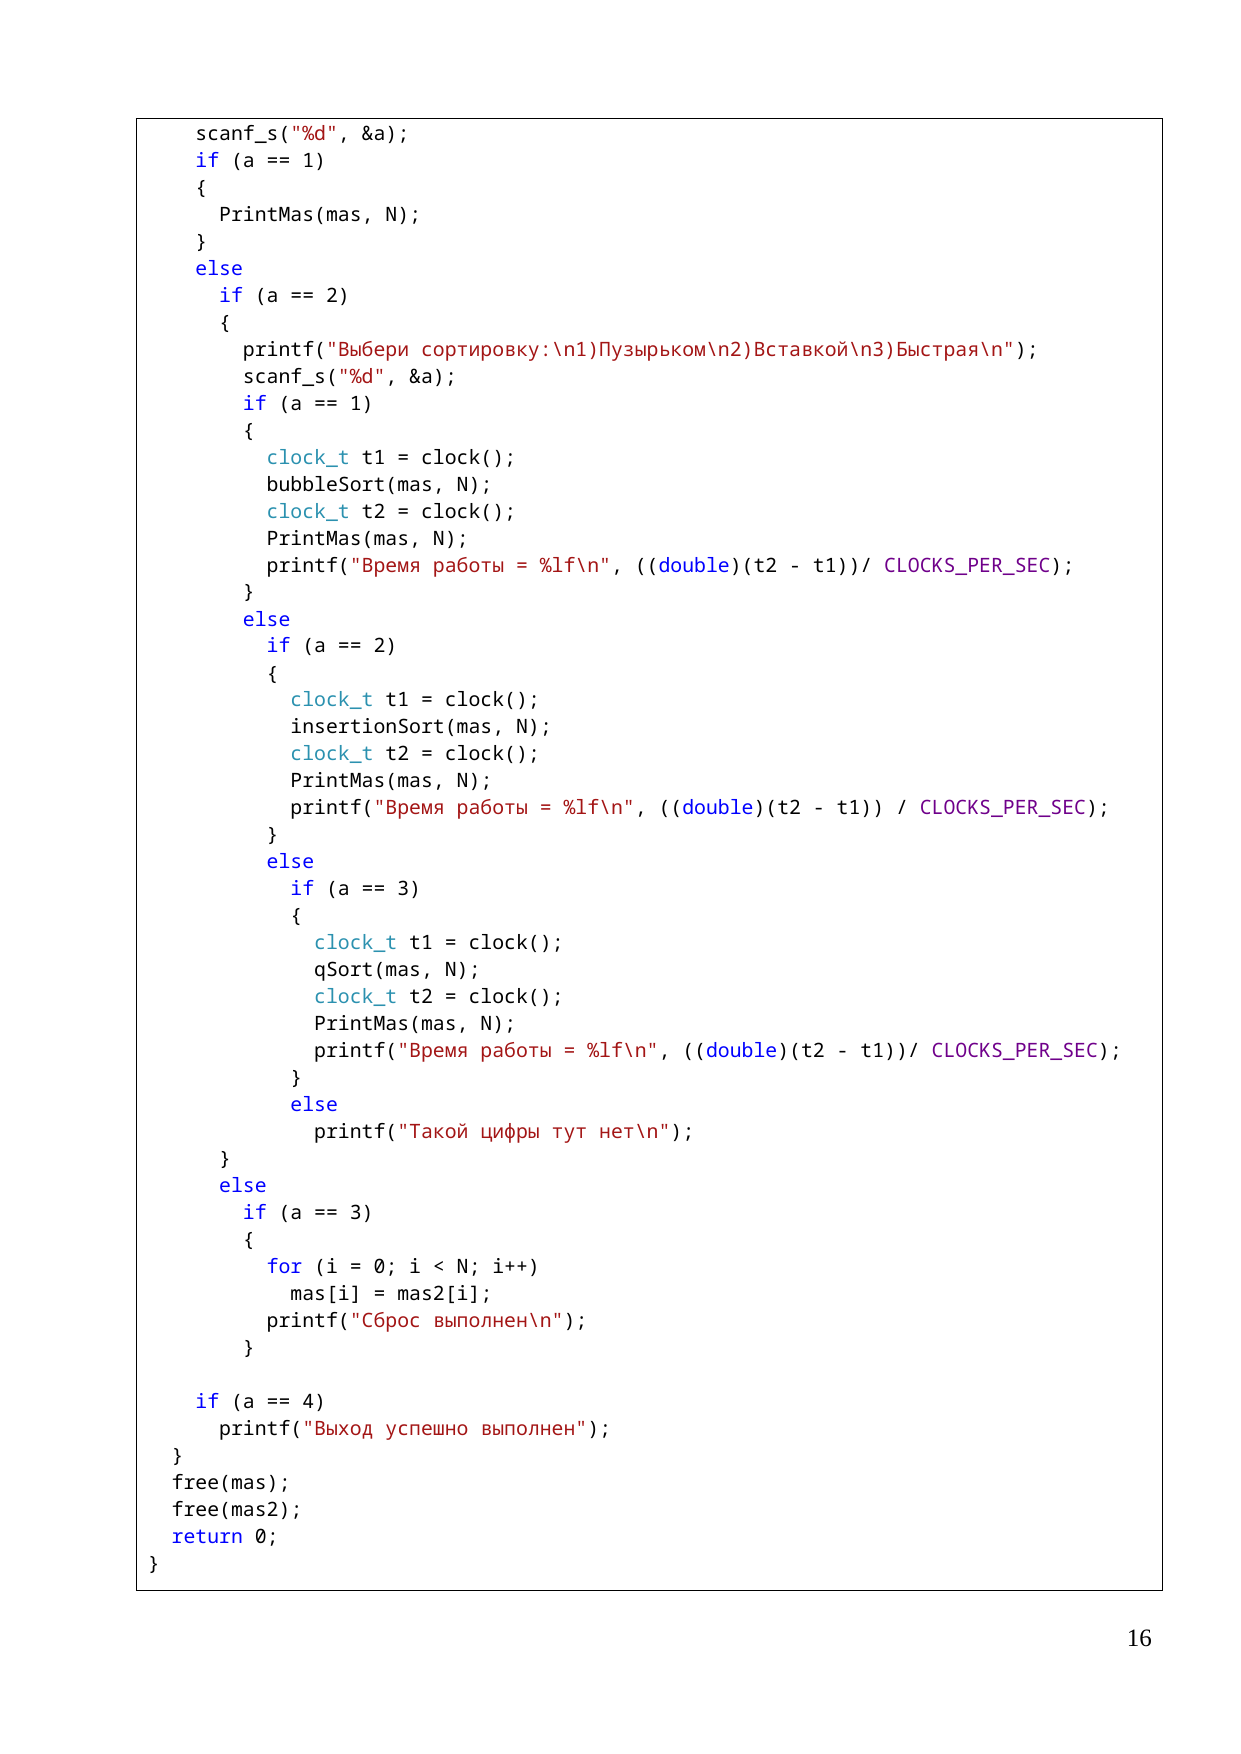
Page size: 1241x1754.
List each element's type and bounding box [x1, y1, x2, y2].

table_header [137, 119, 1162, 1590]
